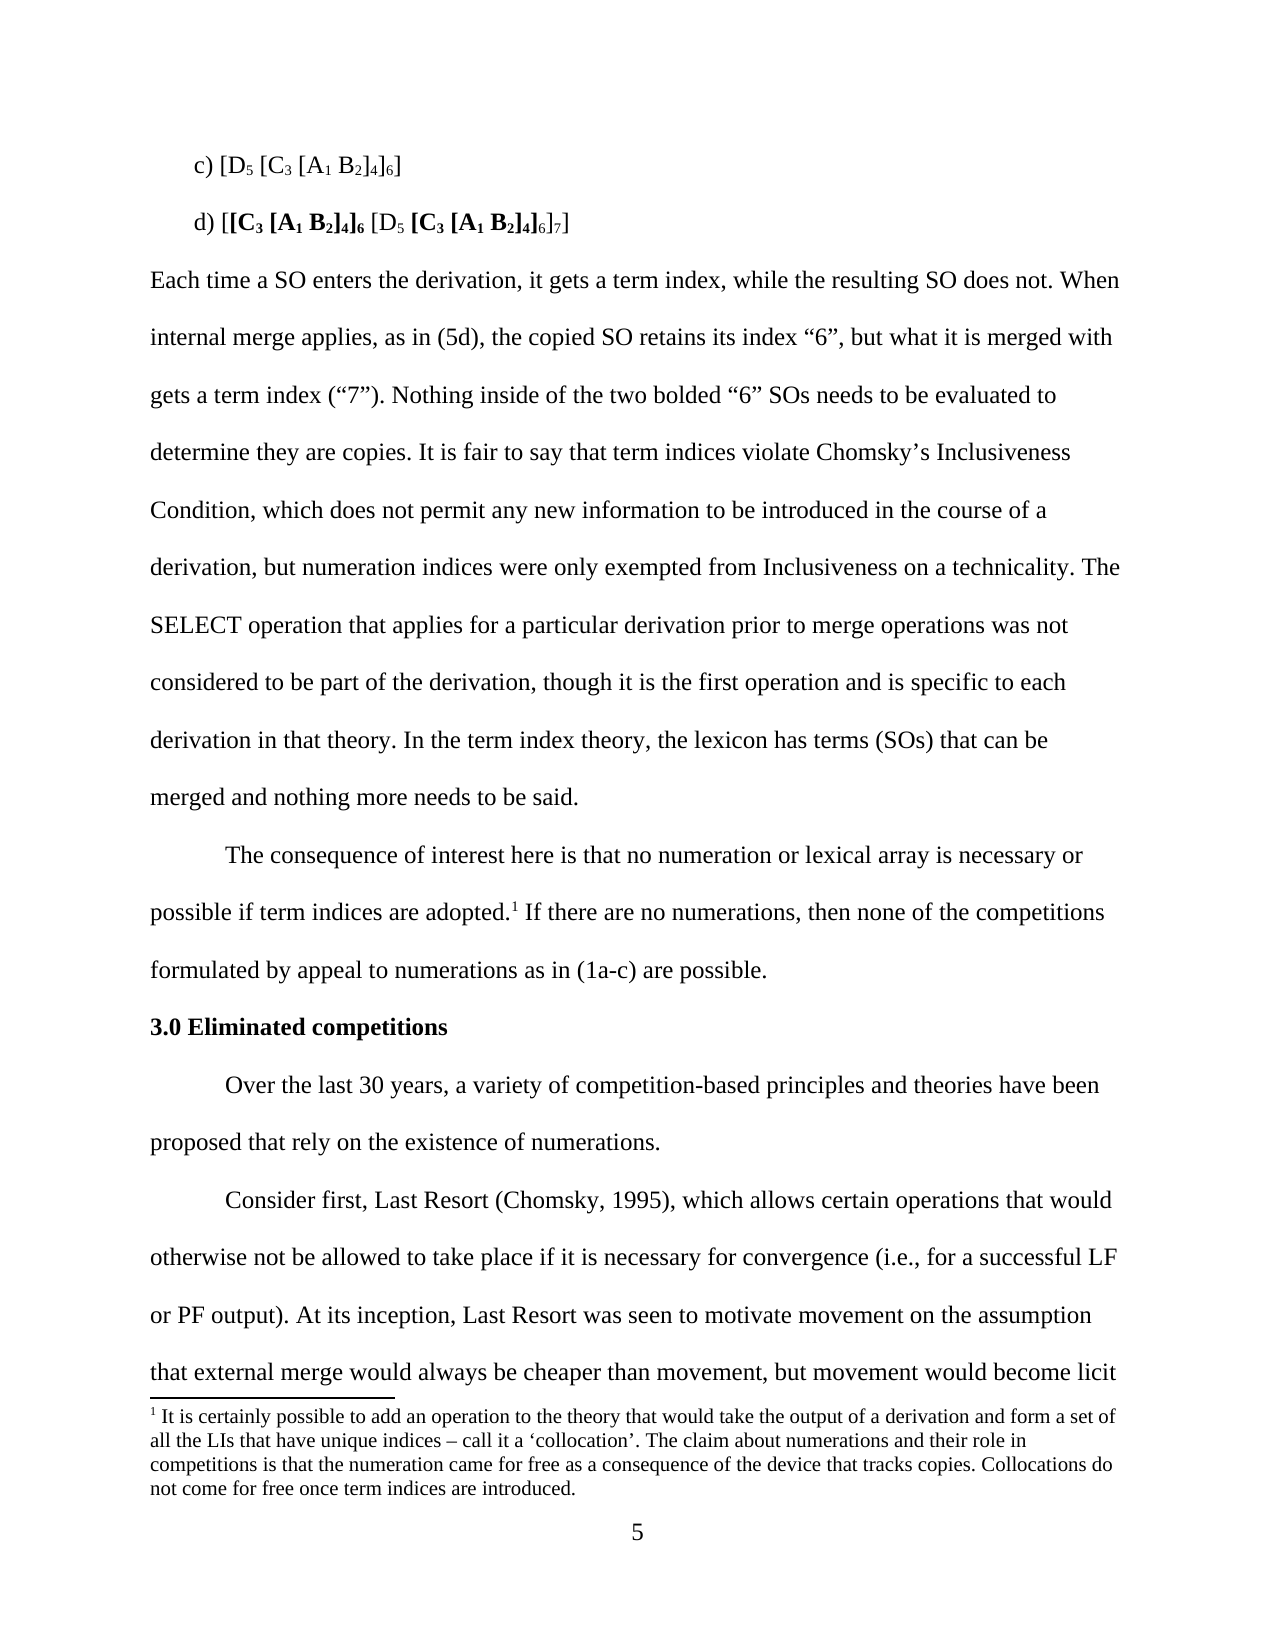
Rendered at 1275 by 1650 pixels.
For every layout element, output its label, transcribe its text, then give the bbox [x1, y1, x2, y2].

text 3.0 Eliminated competitions [150, 1012, 1125, 1041]
text d) [[C3 [A1 B2]4]6 [D5 [C3 [A1 B2]4]6]7] [150, 207, 1125, 236]
text Over the last 30 years, a variety of competition-based principles and theories have been proposed that rely on the existence of numerations. [150, 1070, 1125, 1156]
text The consequence of interest here is that no numeration or lexical array is necessary or possible if term indices are adopted. If there are no numerations, then none of the competitions formulated by appeal to numerations as in (1a-c) are possible. [150, 840, 1125, 984]
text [150, 1185, 1125, 1386]
text c) [D5 [C3 [A1 B2]4]6] [150, 150, 1125, 179]
text Each time a SO enters the derivation, it gets a term index, while the resulting SO does not. When internal merge applies, as in (5d), the copied SO retains its index “6”, but what it is merged with gets a term index (“7”). Nothing inside of the two bolded “6” SOs needs to be evaluated to determine they are copies. It is fair to say that term indices violate Chomsky’s Inclusiveness Condition, which does not permit any new information to be introduced in the course of a derivation, but numeration indices were only exempted from Inclusiveness on a technicality. The SELECT operation that applies for a particular derivation prior to merge operations was not considered to be part of the derivation, though it is the first operation and is specific to each derivation in that theory. In the term index theory, the lexicon has terms (SOs) that can be merged and nothing more needs to be said. [150, 265, 1125, 811]
